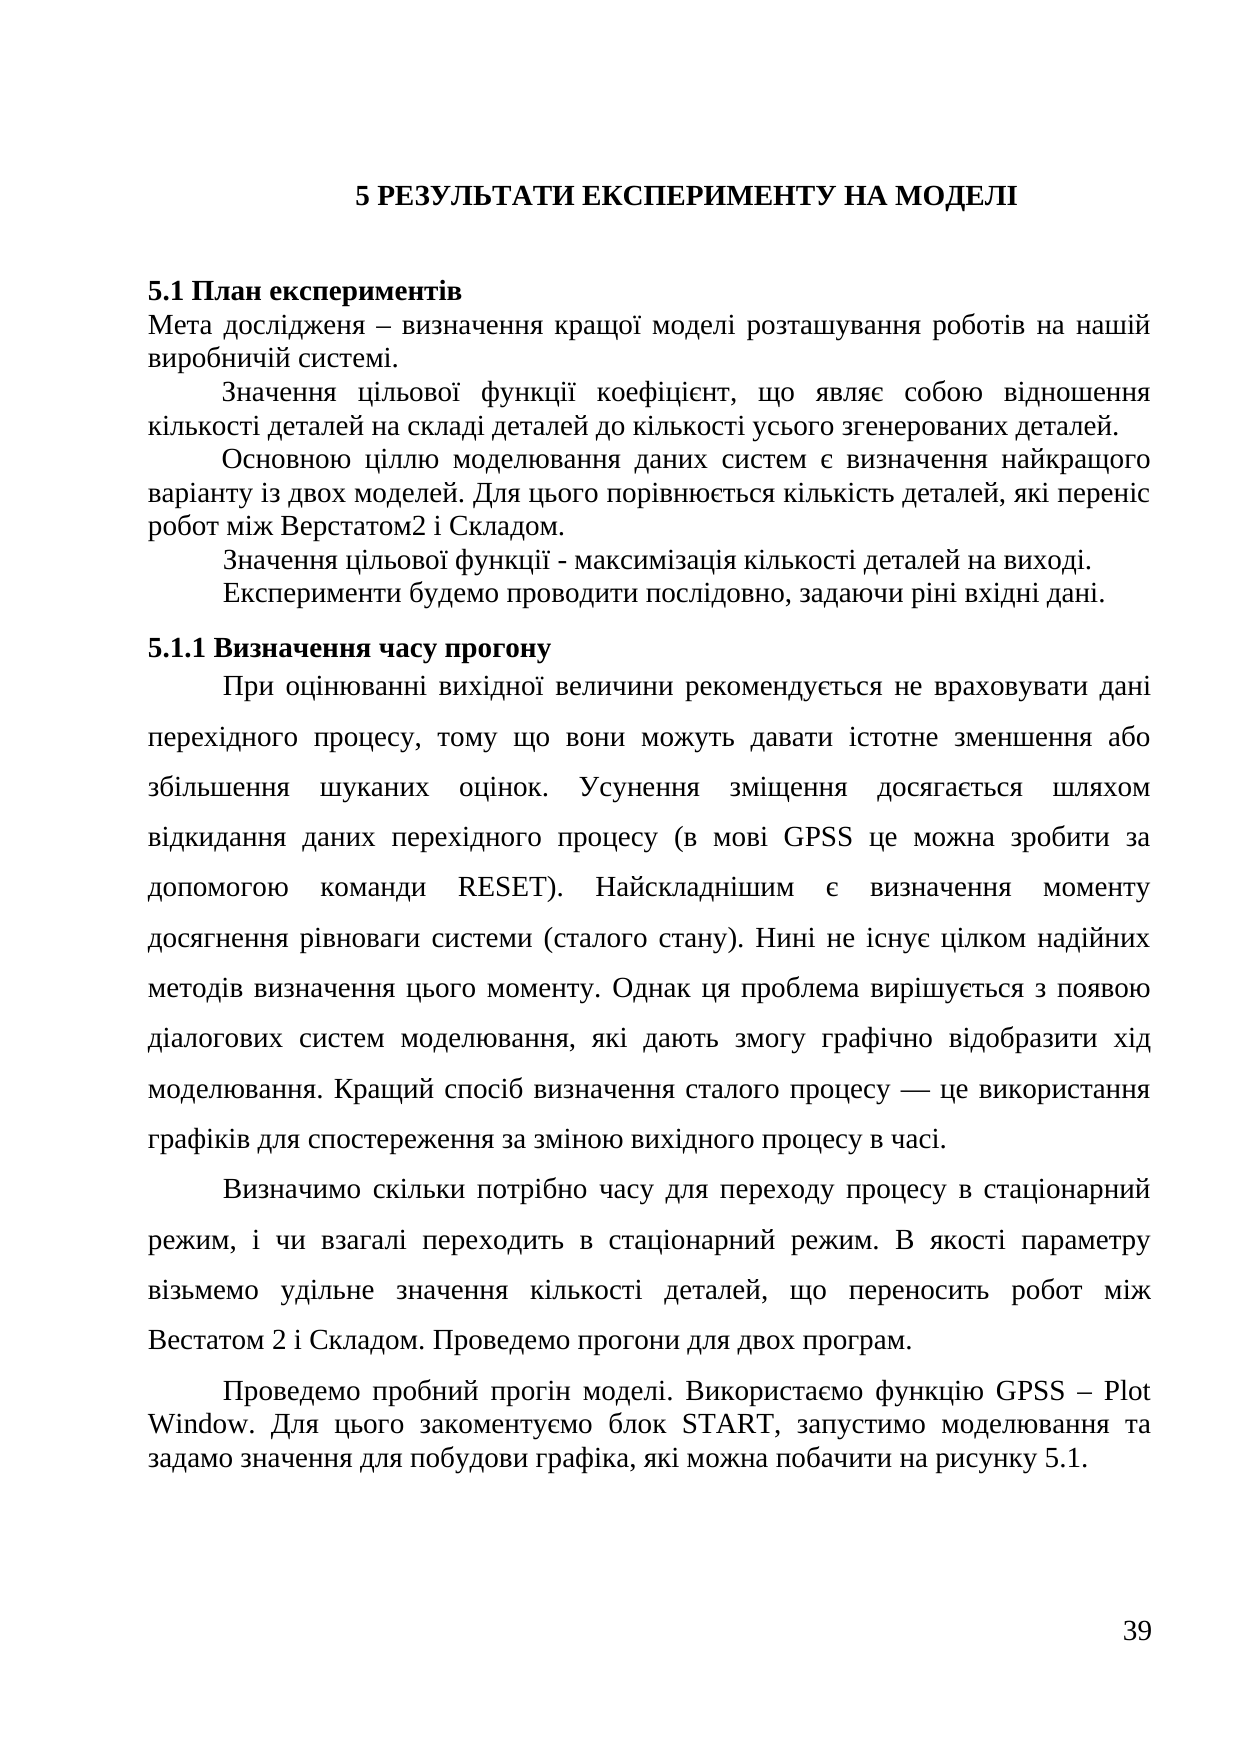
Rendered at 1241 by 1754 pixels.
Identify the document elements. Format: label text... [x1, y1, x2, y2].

subtitle 5.1.1 Визначення часу прогону [148, 630, 1152, 663]
text Мета дослідженя – визначення кращої моделі розташування роботів на нашій виробничій системі. [148, 307, 1152, 374]
text Проведемо пробний прогін моделі. Використаємо функцію GPSS – Plot Window. Для цього закоментуємо блок START, запустимо моделювання та задамо значення для побудови графіка, які можна побачити на рисунку 5.1. [148, 1373, 1152, 1473]
subtitle 5.1 План експериментів [148, 273, 1152, 307]
text Значення цільової функції - максимізація кількості деталей на виході. [148, 542, 1152, 575]
text Визначимо скільки потрібно часу для переходу процесу в стаціонарний режим, і чи взагалі переходить в стаціонарний режим. В якості параметру візьмемо удільне значення кількості деталей, що переносить робот між Вестатом 2 і Складом. Проведемо прогони для двох програм. [148, 1171, 1152, 1356]
text Експерименти будемо проводити послідовно, задаючи ріні вхідні дані. [148, 575, 1152, 609]
text Значення цільової функції коефіцієнт, що являє собою відношення кількості деталей на складі деталей до кількості усього згенерованих деталей. [148, 374, 1152, 441]
text При оцінюванні вихідної величини рекомендується не враховувати дані перехідного процесу, тому що вони можуть давати істотне зменшення або збільшення шуканих оцінок. Усунення зміщення досягається шляхом відкидання даних перехідного процесу (в мові GPSS це можна зробити за допомогою команди RESET). Найскладнішим є визначення моменту досягнення рівноваги системи (сталого стану). Нині не існує цілком надійних методів визначення цього моменту. Однак ця проблема вирішується з появою діалогових систем моделювання, які дають змогу графічно відобразити хід моделювання. Кращий спосіб визначення сталого процесу — це використання графіків для спостереження за зміною вихідного процесу в часі. [148, 668, 1152, 1155]
subtitle 5 РЕЗУЛЬТАТИ ЕКСПЕРИМЕНТУ НА МОДЕЛІ [148, 178, 1152, 212]
text Основною ціллю моделювання даних систем є визначення найкращого варіанту із двох моделей. Для цього порівнюється кількість деталей, які переніс робот між Верстатом2 і Складом. [148, 441, 1152, 542]
